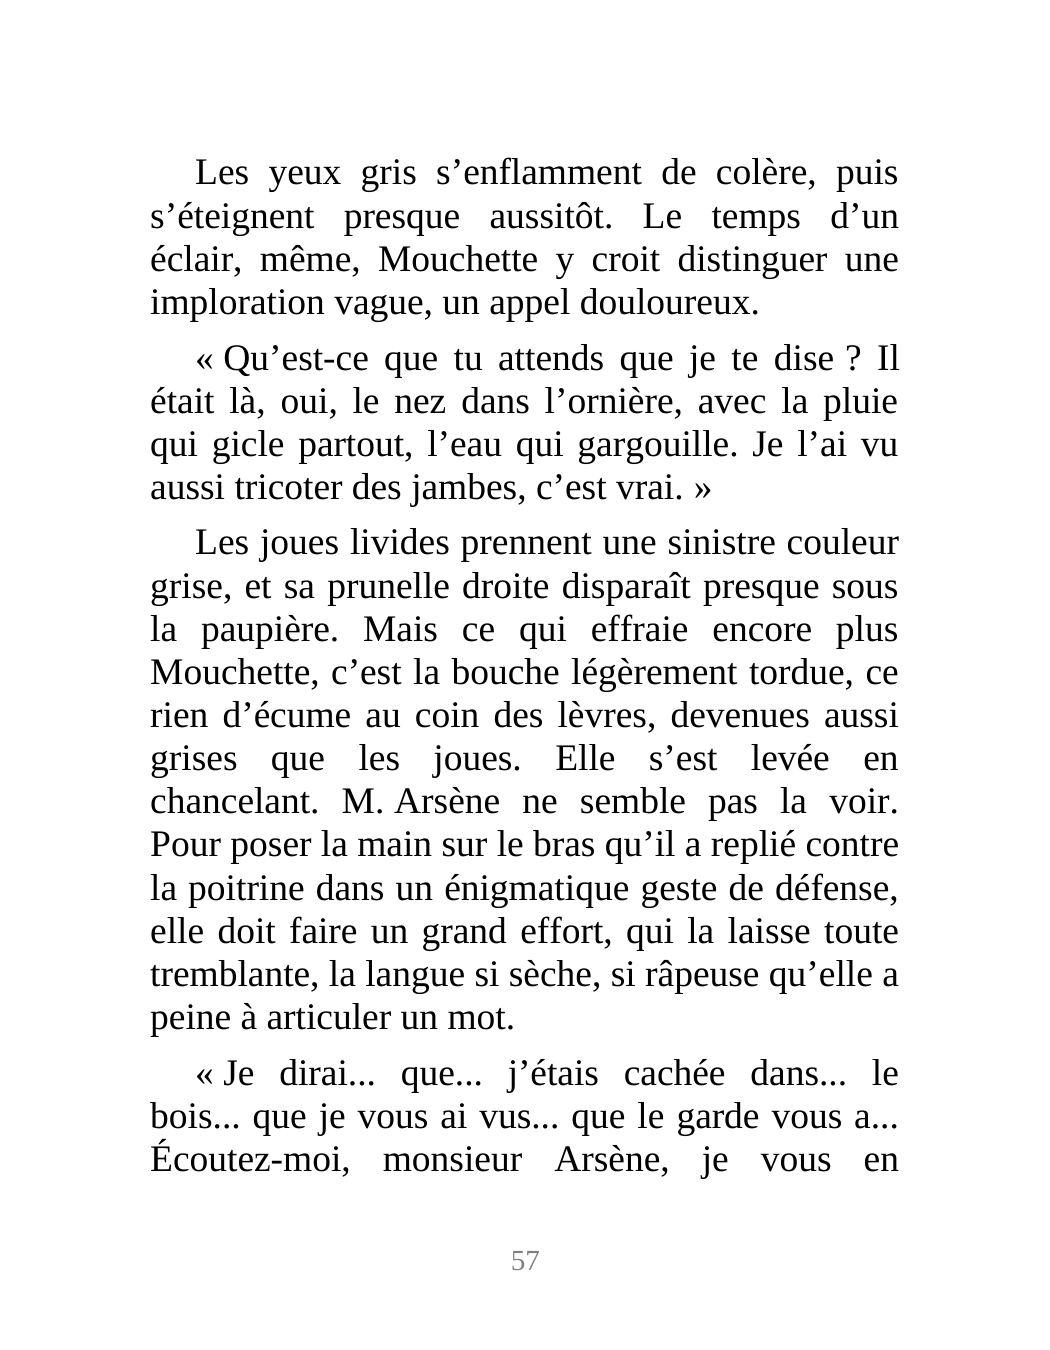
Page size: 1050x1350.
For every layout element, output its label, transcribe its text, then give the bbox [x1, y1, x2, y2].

text « Qu’est-ce que tu attends que je te dise ? Il était là, oui, le nez dans l’ornière, avec la pluie qui gicle partout, l’eau qui gargouille. Je l’ai vu aussi tricoter des jambes, c’est vrai. » [150, 335, 900, 507]
text Les joues livides prennent une sinistre couleur grise, et sa prunelle droite disparaît presque sous la paupière. Mais ce qui effraie encore plus Mouchette, c’est la bouche légèrement tordue, ce rien d’écume au coin des lèvres, devenues aussi grises que les joues. Elle s’est levée en chancelant. M. Arsène ne semble pas la voir. Pour poser la main sur le bras qu’il a replié contre la poitrine dans un énigmatique geste de défense, elle doit faire un grand effort, qui la laisse toute tremblante, la langue si sèche, si râpeuse qu’elle a peine à articuler un mot. [150, 520, 900, 1037]
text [150, 1050, 900, 1179]
text Les yeux gris s’enflamment de colère, puis s’éteignent presque aussitôt. Le temps d’un éclair, même, Mouchette y croit distinguer une imploration vague, un appel douloureux. [150, 150, 900, 322]
